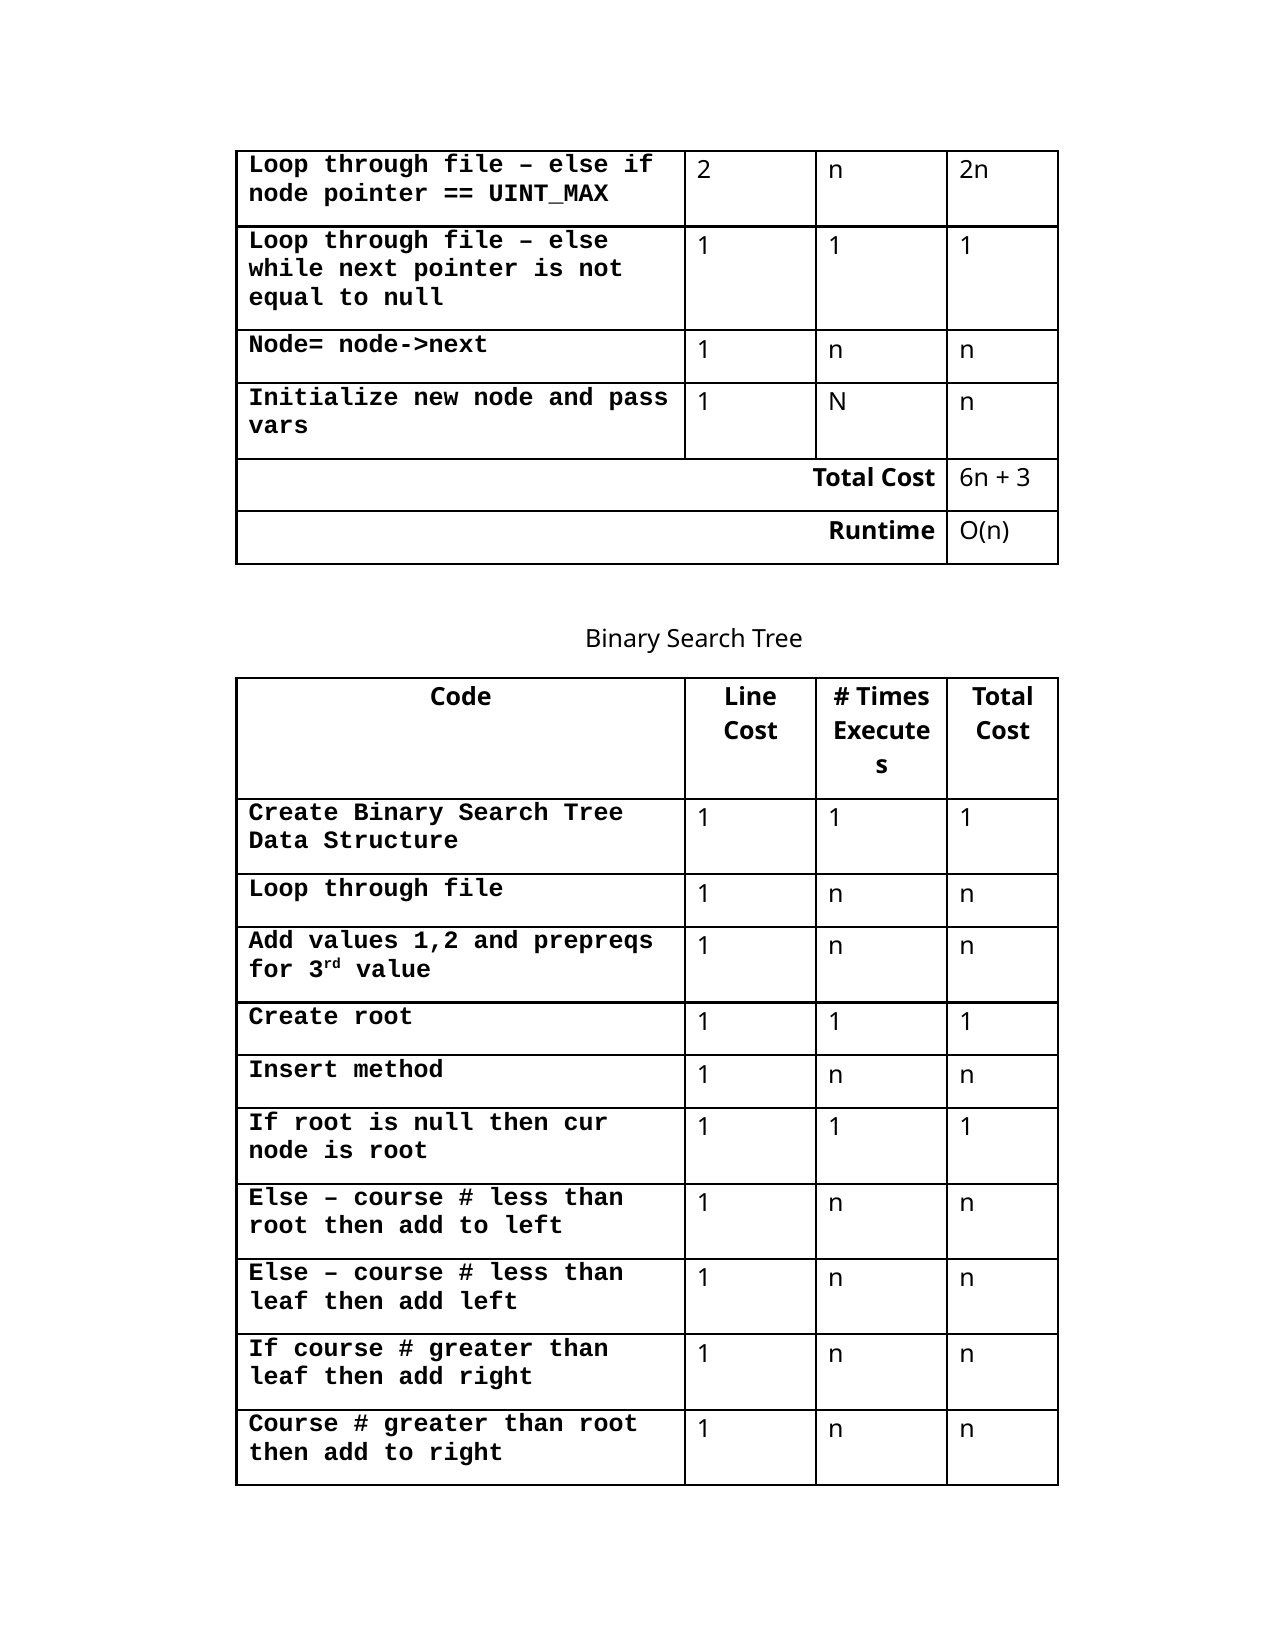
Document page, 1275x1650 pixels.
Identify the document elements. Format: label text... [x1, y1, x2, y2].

table_cell Create root [238, 1004, 684, 1054]
table_cell Node= node->next [238, 331, 684, 382]
table_cell 1 [948, 228, 1057, 329]
table_cell 1 [686, 1185, 815, 1258]
table_cell n [817, 331, 946, 382]
table_cell 1 [948, 1109, 1057, 1182]
table_cell 1 [686, 800, 815, 873]
table_cell n [817, 1056, 946, 1107]
table_cell N [817, 384, 946, 457]
table_cell n [817, 152, 946, 225]
table_cell 1 [686, 1056, 815, 1107]
table_cell n [948, 875, 1057, 926]
table_cell Total Cost [238, 460, 946, 510]
table_cell Else – course # less than leaf then add left [238, 1260, 684, 1333]
table_cell 1 [686, 1411, 815, 1484]
table_cell n [948, 1260, 1057, 1333]
table_cell Insert method [238, 1056, 684, 1107]
table_cell n [817, 1335, 946, 1409]
table_cell Initialize new node and pass vars [238, 384, 684, 457]
table_cell Runtime [238, 512, 946, 563]
table_cell 1 [817, 228, 946, 329]
table_cell 1 [686, 1004, 815, 1054]
table_cell 2n [948, 152, 1057, 225]
table_cell n [817, 928, 946, 1001]
table_cell 1 [686, 1335, 815, 1409]
table_cell 1 [686, 228, 815, 329]
table_cell 2 [686, 152, 815, 225]
table_cell 1 [817, 1109, 946, 1182]
table_cell 1 [686, 928, 815, 1001]
table_cell n [948, 1335, 1057, 1409]
table_cell n [948, 928, 1057, 1001]
table_cell Add values 1,2 and prepreqs for 3rd value [238, 928, 684, 1001]
table_cell n [817, 875, 946, 926]
table_cell 1 [686, 384, 815, 457]
table_cell Create Binary Search Tree Data Structure [238, 800, 684, 873]
table_cell Loop through file [238, 875, 684, 926]
table_cell 1 [686, 1109, 815, 1182]
table_cell n [948, 1056, 1057, 1107]
table_cell n [948, 1185, 1057, 1258]
table_cell 1 [817, 1004, 946, 1054]
table_header Total Cost [948, 679, 1057, 798]
table_cell 1 [686, 1260, 815, 1333]
table_cell n [948, 1411, 1057, 1484]
table_cell 1 [948, 1004, 1057, 1054]
table_cell n [948, 384, 1057, 457]
table_header Code [238, 679, 684, 798]
table_cell n [817, 1260, 946, 1333]
table_cell 1 [817, 800, 946, 873]
table_cell n [817, 1185, 946, 1258]
table_cell n [817, 1411, 946, 1484]
text Binary Search Tree [262, 621, 1125, 655]
table_cell n [948, 331, 1057, 382]
table_cell 6n + 3 [948, 460, 1057, 510]
table_cell 1 [948, 800, 1057, 873]
table_header Line Cost [686, 679, 815, 798]
table_cell 1 [686, 331, 815, 382]
table_cell O(n) [948, 512, 1057, 563]
table_header # Times Executes [817, 679, 946, 798]
table_cell If root is null then cur node is root [238, 1109, 684, 1182]
table_cell If course # greater than leaf then add right [238, 1335, 684, 1409]
table_cell Course # greater than root then add to right [238, 1411, 684, 1484]
table_cell Else – course # less than root then add to left [238, 1185, 684, 1258]
table_cell Loop through file – else if node pointer == UINT_MAX [238, 152, 684, 225]
table_cell 1 [686, 875, 815, 926]
table_cell Loop through file – else while next pointer is not equal to null [238, 228, 684, 329]
